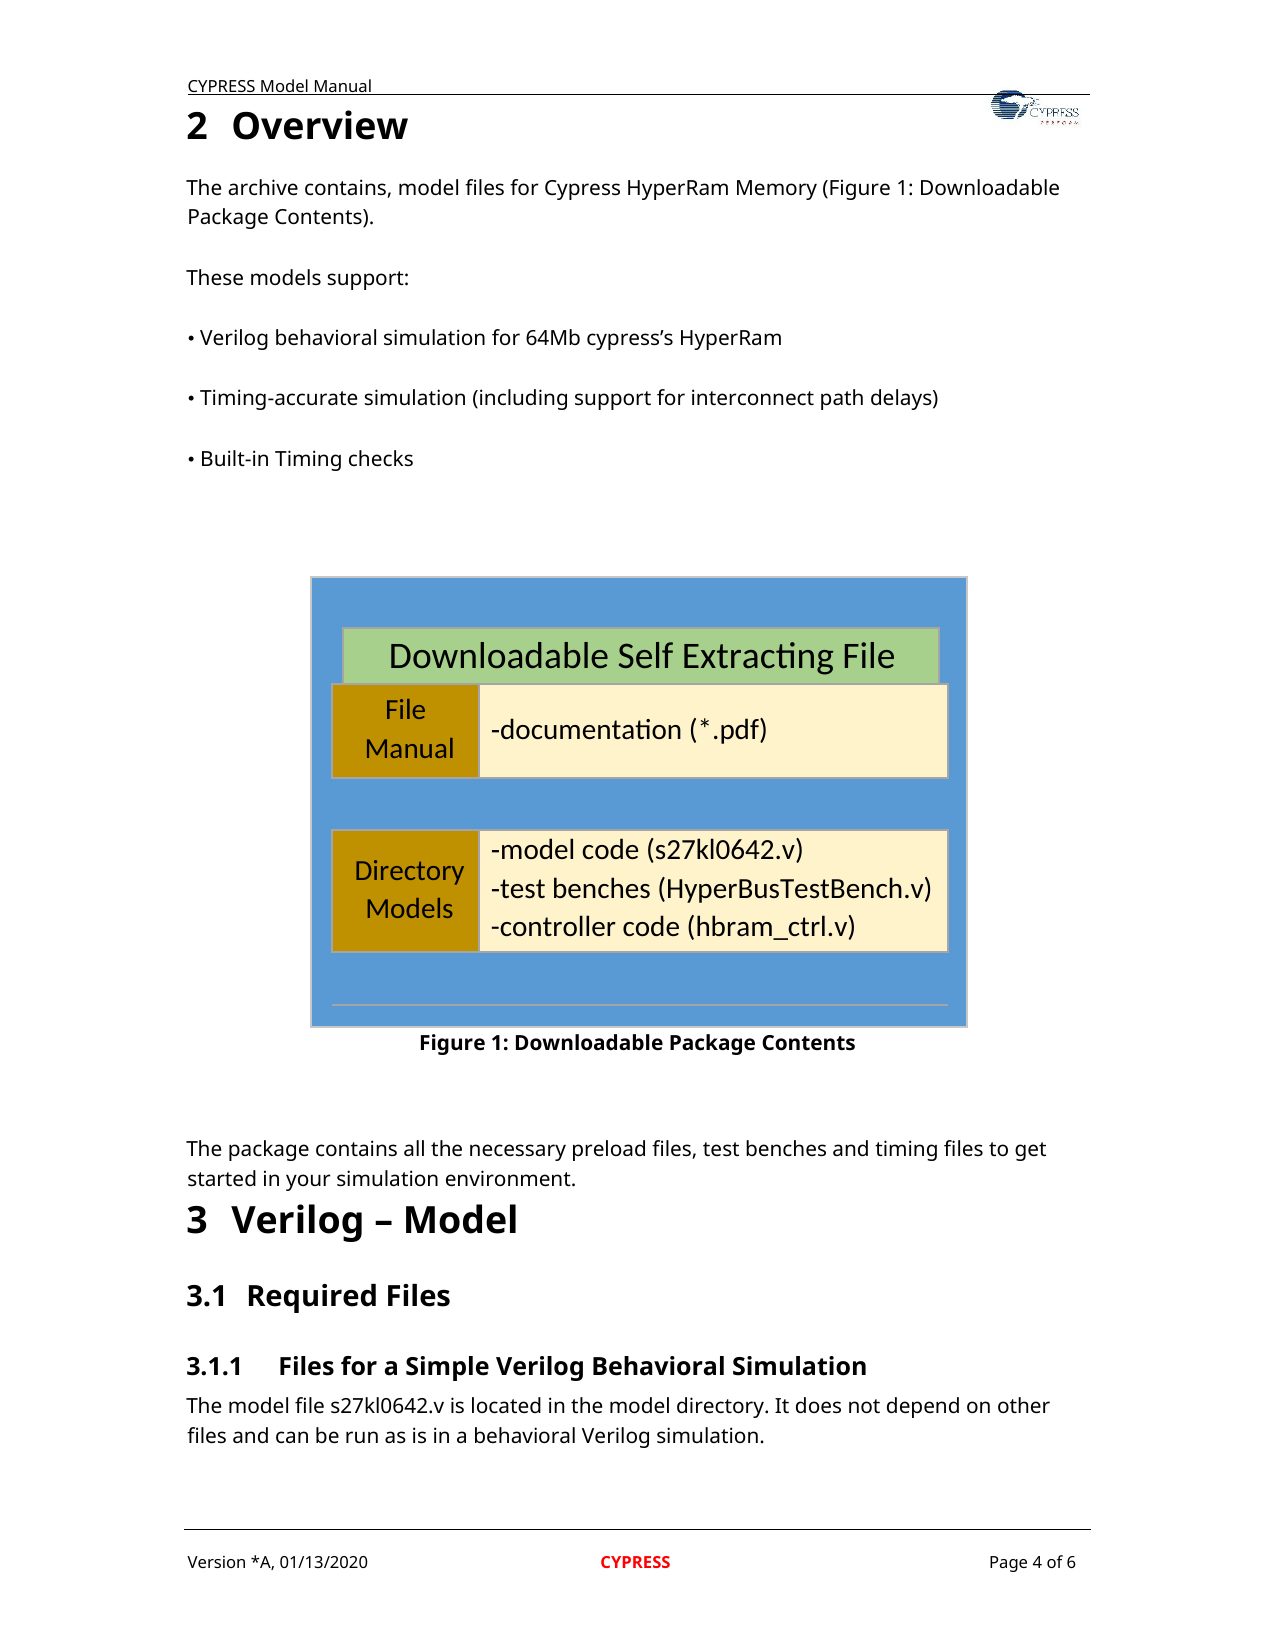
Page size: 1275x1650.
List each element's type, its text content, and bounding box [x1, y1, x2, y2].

text These models support: [186, 263, 1089, 291]
subtitle Required Files [186, 1276, 1116, 1315]
text The archive contains, model files for Cypress HyperRam Memory (Figure 1: Downloadable Package Contents). [186, 173, 1089, 231]
subtitle Verilog – Model [186, 1194, 1116, 1245]
table_header [312, 578, 966, 1026]
picture [982, 95, 1088, 99]
picture [982, 87, 1088, 94]
text The model file s27kl0642.v is located in the model directory. It does not depend on other files and can be run as is in a behavioral Verilog simulation. [186, 1392, 1089, 1449]
list Timing-accurate simulation (including support for interconnect path delays) [187, 383, 1089, 412]
text The package contains all the necessary preload files, test benches and timing files to get started in your simulation environment. [186, 1134, 1089, 1192]
list Built-in Timing checks [187, 444, 1089, 472]
list Verilog behavioral simulation for 64Mb cypress’s HyperRam [187, 323, 1089, 352]
text Figure 1: Downloadable Package Contents [187, 1028, 1087, 1056]
subtitle Overview [186, 99, 1116, 151]
subtitle Files for a Simple Verilog Behavioral Simulation [186, 1349, 1116, 1383]
